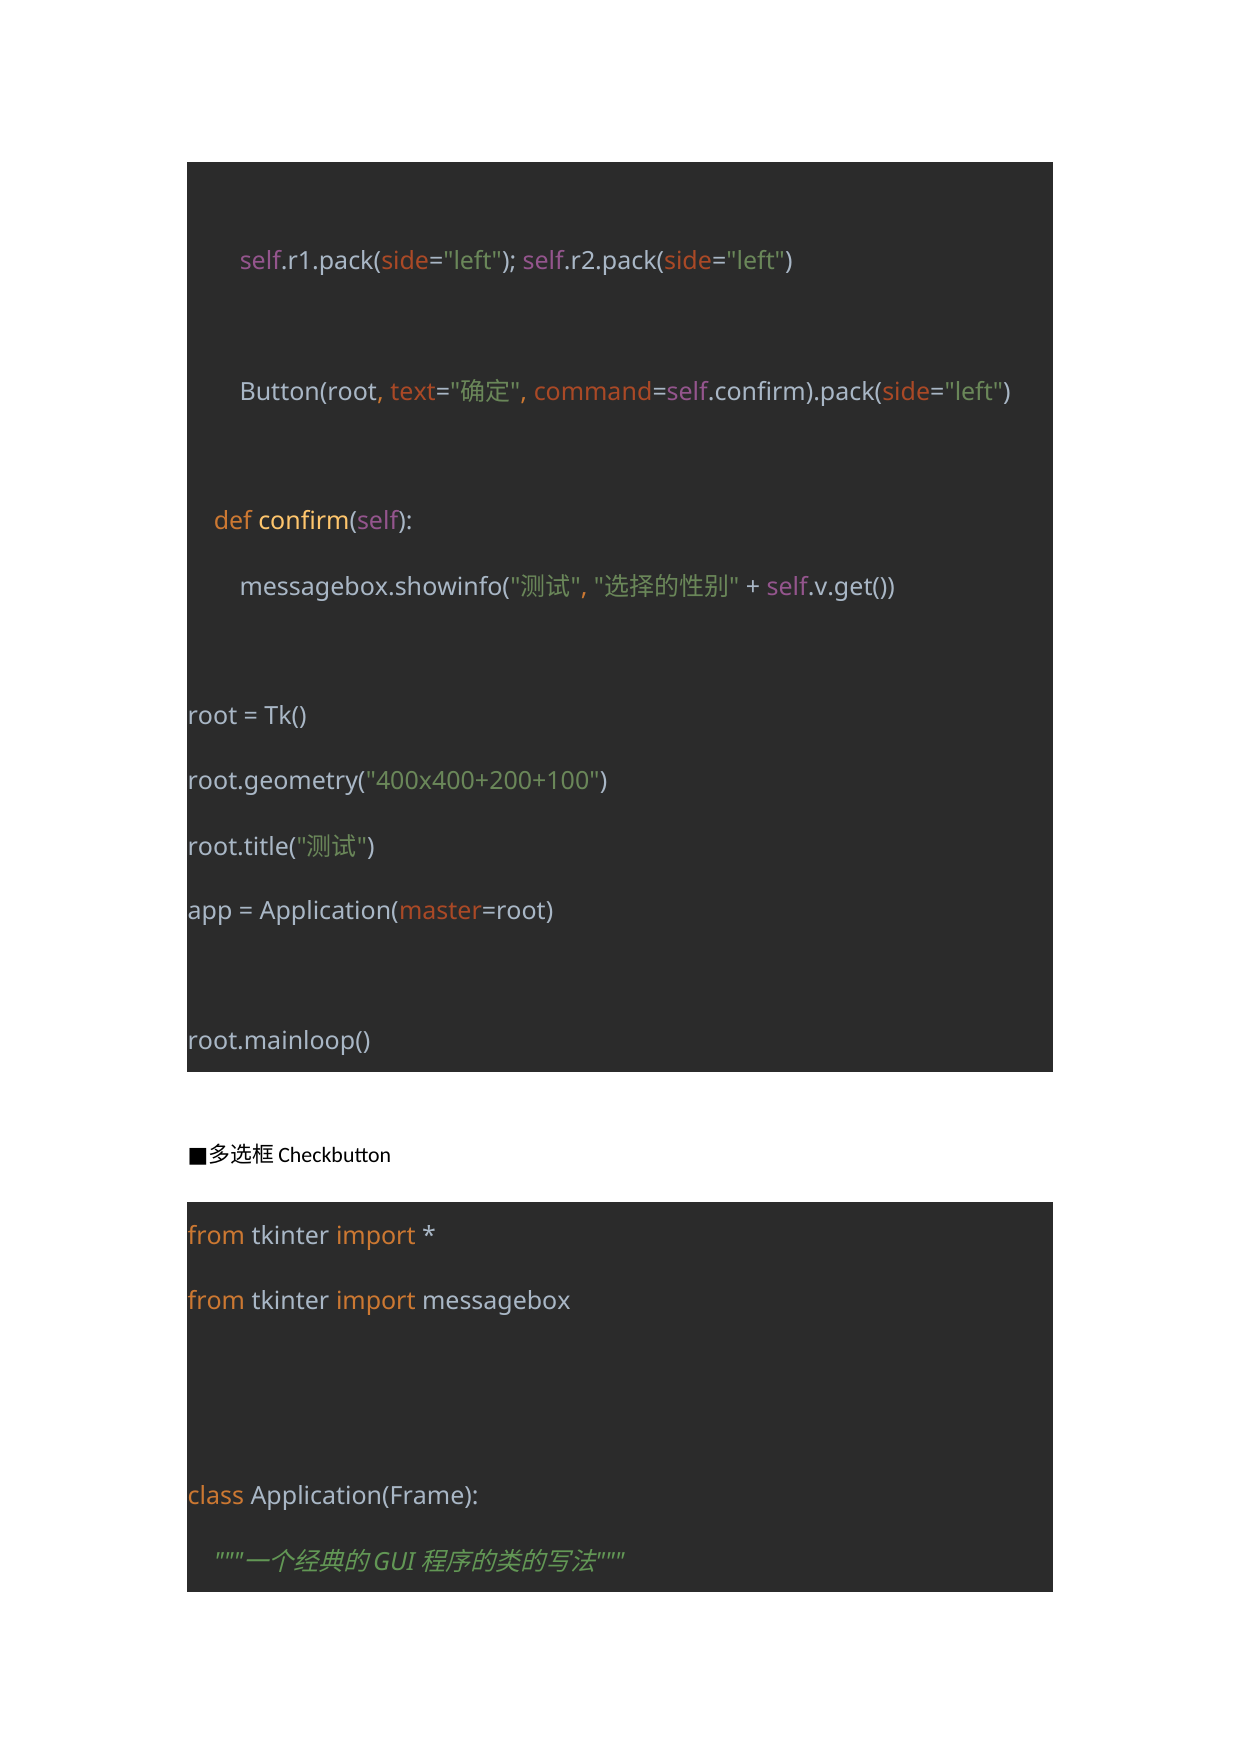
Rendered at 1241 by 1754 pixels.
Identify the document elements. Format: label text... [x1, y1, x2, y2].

text ■多选框Checkbutton [187, 1137, 1053, 1169]
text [187, 1202, 1053, 1592]
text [187, 162, 1053, 1072]
